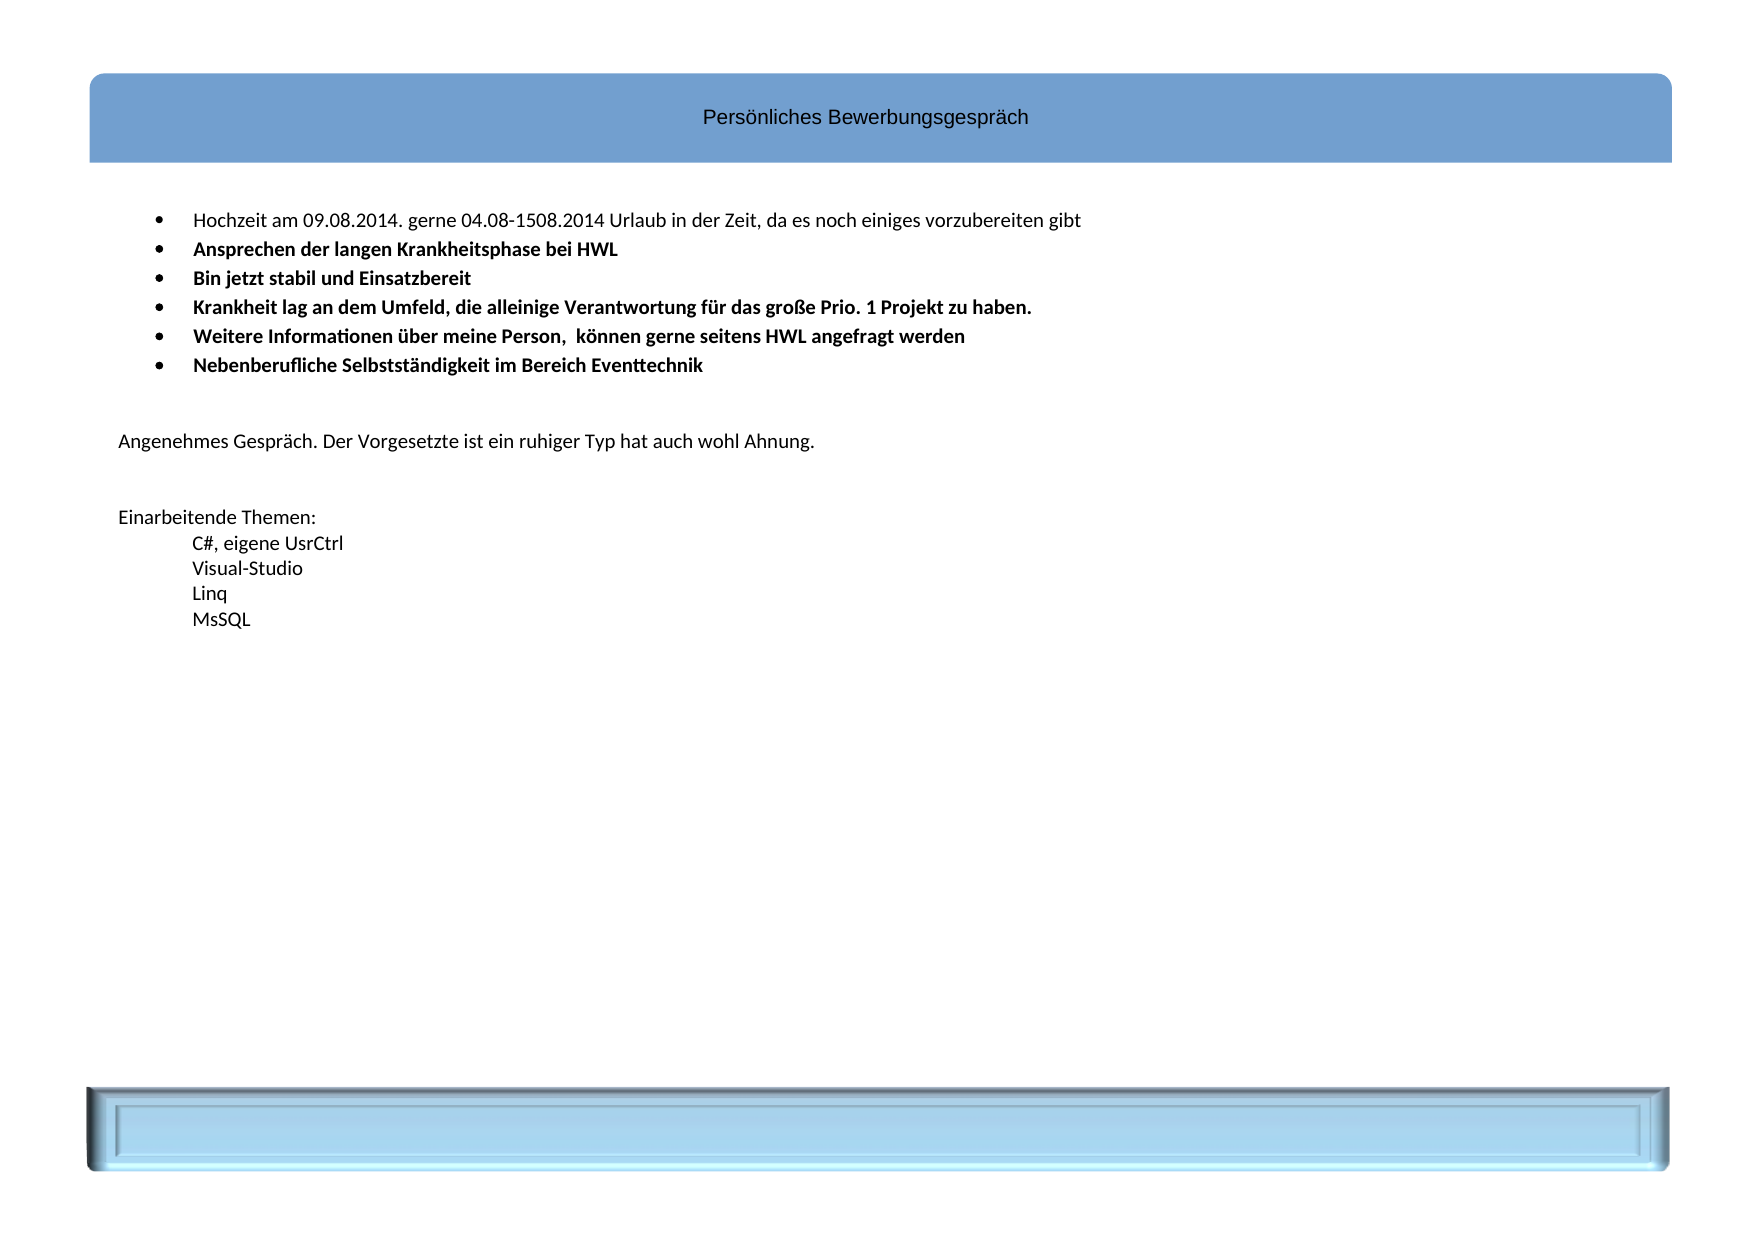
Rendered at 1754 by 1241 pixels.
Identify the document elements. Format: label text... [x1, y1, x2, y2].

text C#, eigene UsrCtrl [192, 530, 1595, 555]
text Einarbeitende Themen: [118, 504, 1595, 530]
text Visual-Studio [192, 555, 1595, 581]
text Angenehmes Gespräch. Der Vorgesetzte ist ein ruhiger Typ hat auch wohl Ahnung. [118, 428, 1595, 453]
list Nebenberufliche Selbstständigkeit im Bereich Eventtechnik [156, 353, 1595, 378]
list Bin jetzt stabil und Einsatzbereit [156, 265, 1595, 291]
text Linq [192, 581, 1595, 606]
text MsSQL [192, 606, 1595, 631]
list Krankheit lag an dem Umfeld, die alleinige Verantwortung für das große Prio. 1 Projekt zu haben. [156, 294, 1595, 320]
list Weitere Informationen über meine Person, können gerne seitens HWL angefragt werden [156, 323, 1595, 349]
list Ansprechen der langen Krankheitsphase bei HWL [156, 236, 1595, 261]
list Hochzeit am 09.08.2014. gerne 04.08-1508.2014 Urlaub in der Zeit, da es noch einiges vorzubereiten gibt [156, 207, 1595, 232]
picture [85, 1086, 1670, 1171]
